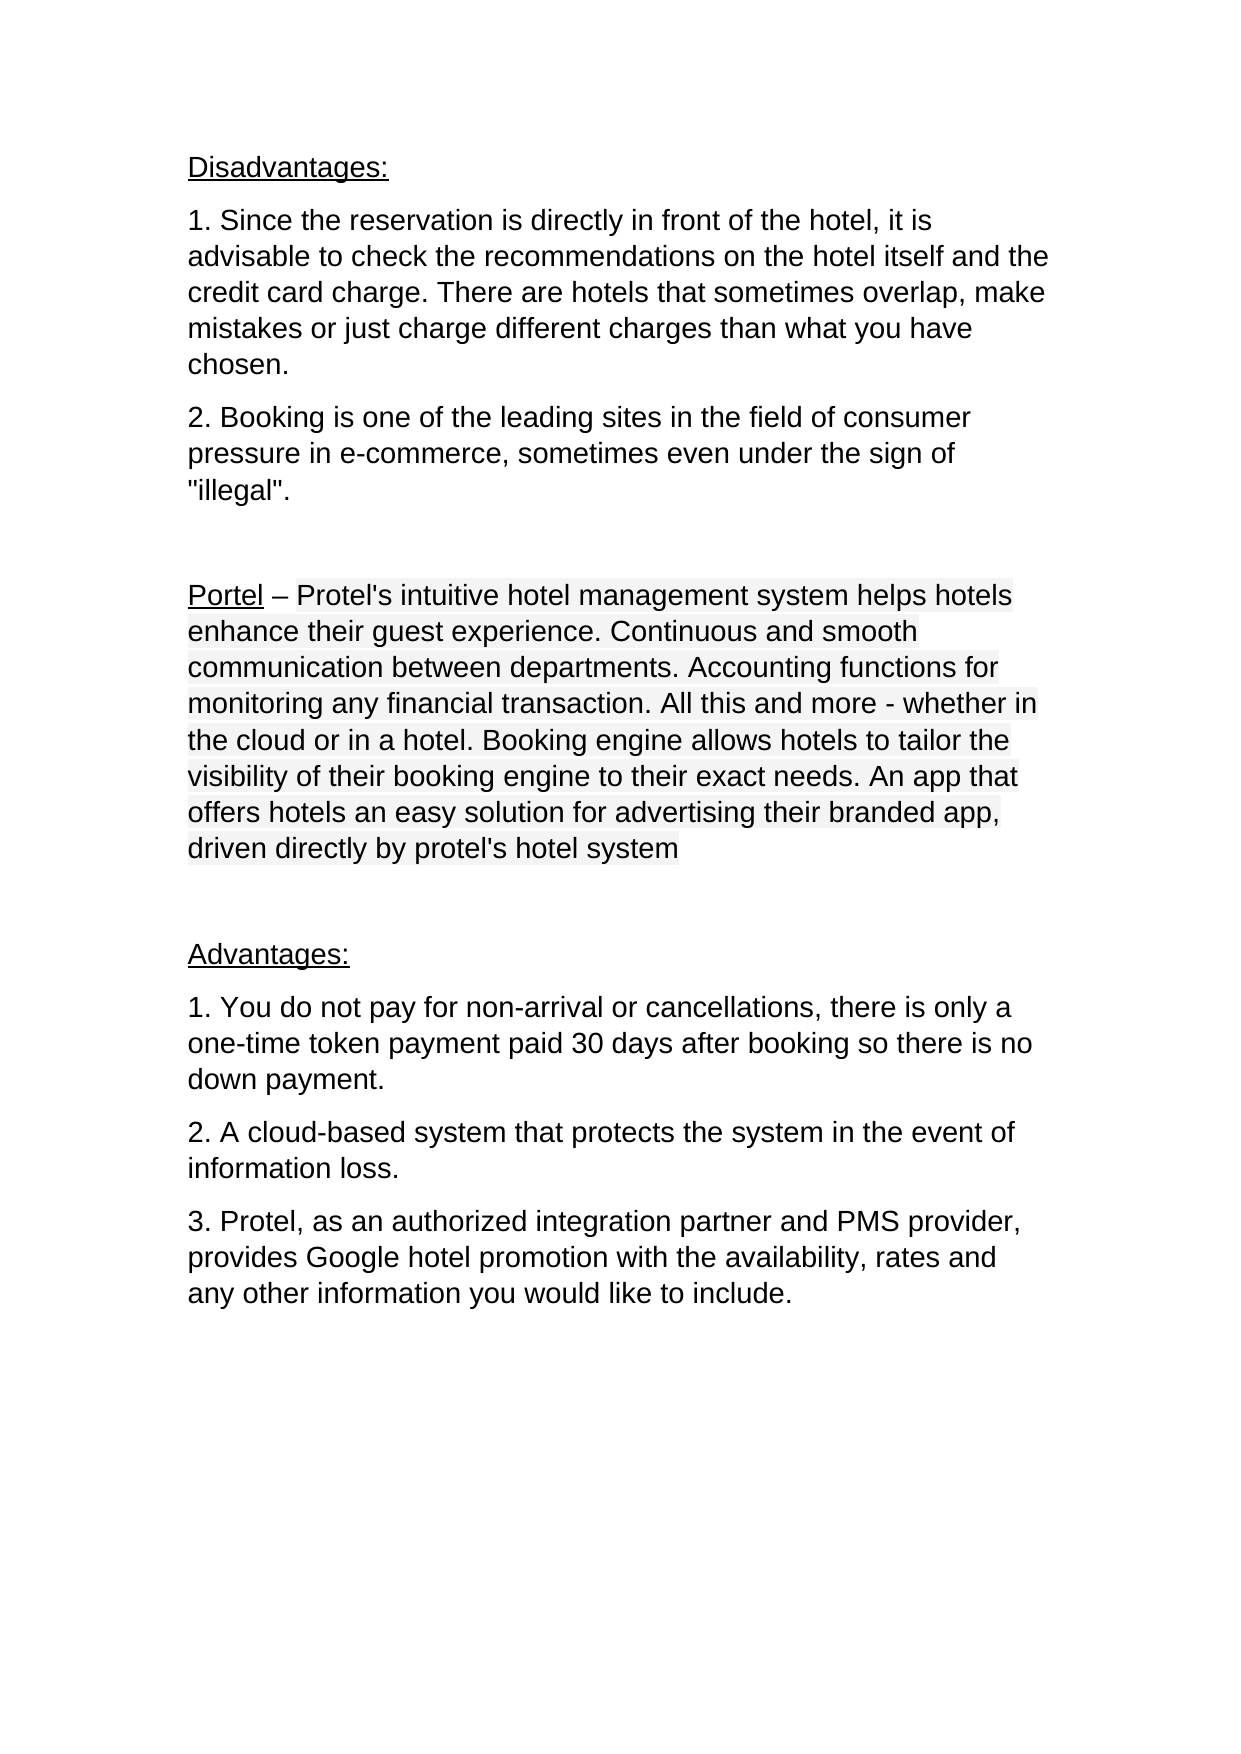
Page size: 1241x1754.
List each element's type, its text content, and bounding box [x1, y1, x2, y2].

text Portel – Protel's intuitive hotel management system helps hotels enhance their guest experience. Continuous and smooth communication between departments. Accounting functions for monitoring any financial transaction. All this and more - whether in the cloud or in a hotel. Booking engine allows hotels to tailor the visibility of their booking engine to their exact needs. An app that offers hotels an easy solution for advertising their branded app, driven directly by protel's hotel system [187, 578, 1053, 865]
text 2. A cloud-based system that protects the system in the event of information loss. [187, 1115, 1053, 1184]
text Advantages: [187, 937, 1053, 970]
text 1. You do not pay for non-arrival or cancellations, there is only a one-time token payment paid 30 days after booking so there is no down payment. [187, 989, 1053, 1095]
text 1. Since the reservation is directly in front of the hotel, it is advisable to check the recommendations on the hotel itself and the credit card charge. There are hotels that sometimes overlap, make mistakes or just charge different charges than what you have chosen. [187, 203, 1053, 381]
text 3. Protel, as an authorized integration partner and PMS provider, provides Google hotel promotion with the availability, rates and any other information you would like to include. [187, 1204, 1053, 1309]
text 2. Booking is one of the leading sites in the field of consumer pressure in e-commerce, sometimes even under the sign of "illegal". [187, 400, 1053, 506]
text Disadvantages: [187, 150, 1053, 183]
